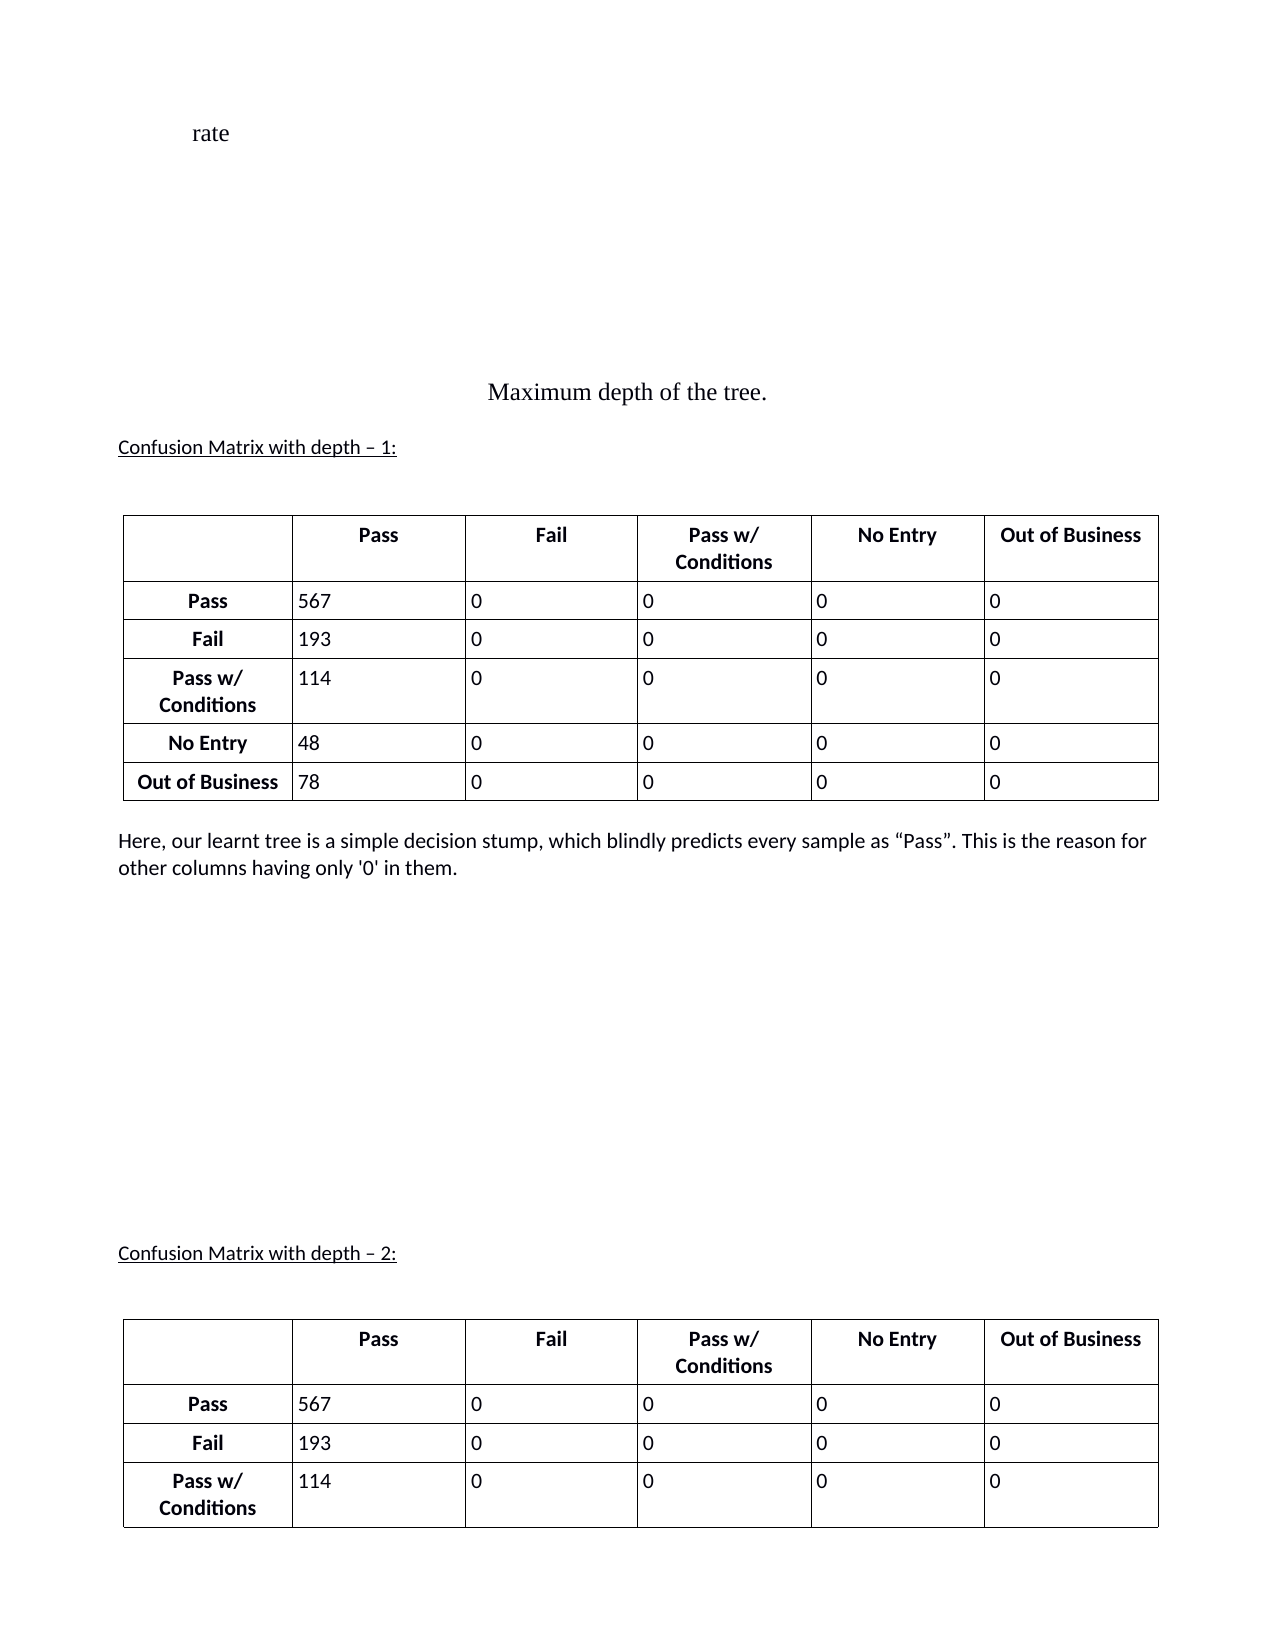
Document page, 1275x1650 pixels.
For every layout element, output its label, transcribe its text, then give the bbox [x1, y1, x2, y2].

table_cell 0 [812, 620, 984, 658]
text Here, our learnt tree is a simple decision stump, which blindly predicts every sample as “Pass”. This is the reason for other columns having only '0' in them. [118, 828, 1157, 881]
table_header Fail [466, 516, 637, 581]
table_cell 48 [293, 724, 465, 762]
table_header Pass w/ Conditions [638, 1320, 811, 1384]
table_cell 193 [293, 620, 465, 658]
table_header [124, 1320, 292, 1384]
table_cell 0 [985, 620, 1158, 658]
table_cell 0 [812, 724, 984, 762]
table_header Out of Business [985, 1320, 1158, 1384]
table_cell 0 [466, 620, 637, 658]
table_cell 114 [293, 659, 465, 723]
table_cell 0 [466, 1463, 637, 1527]
table_cell 0 [466, 582, 637, 619]
table_cell 0 [812, 582, 984, 619]
text Confusion Matrix with depth – 1: [118, 434, 1157, 460]
table_cell Fail [124, 620, 292, 658]
table_cell 0 [638, 659, 811, 723]
table_header No Entry [812, 1320, 984, 1384]
table_cell 0 [466, 763, 637, 800]
table_cell 0 [638, 763, 811, 800]
table_cell 0 [985, 1463, 1158, 1527]
table_cell Out of Business [124, 763, 292, 800]
text Maximum depth of the tree. [118, 377, 1157, 406]
table_cell 0 [638, 1385, 811, 1423]
table_cell 567 [293, 1385, 465, 1423]
table_cell 0 [985, 763, 1158, 800]
table_cell 0 [812, 1424, 984, 1461]
table_cell 0 [638, 582, 811, 619]
table_cell 0 [638, 1463, 811, 1527]
table_cell 0 [812, 659, 984, 723]
table_cell Pass [124, 582, 292, 619]
table_cell 0 [812, 763, 984, 800]
table_cell 0 [638, 1424, 811, 1461]
table_cell Pass [124, 1385, 292, 1423]
table_cell 0 [812, 1385, 984, 1423]
table_cell No Entry [124, 724, 292, 762]
table_cell 193 [293, 1424, 465, 1461]
table_cell 0 [812, 1463, 984, 1527]
table_header [124, 516, 292, 581]
table_cell 0 [466, 1385, 637, 1423]
table_header Fail [466, 1320, 637, 1384]
table_cell 0 [638, 724, 811, 762]
table_cell 78 [293, 763, 465, 800]
table_cell Pass w/ Conditions [124, 659, 292, 723]
table_cell 0 [985, 582, 1158, 619]
table_header Pass [293, 1320, 465, 1384]
table_header No Entry [812, 516, 984, 581]
table_cell 0 [466, 1424, 637, 1461]
table_cell Pass w/ Conditions [124, 1463, 292, 1527]
table_cell 0 [985, 1424, 1158, 1461]
table_header Out of Business [985, 516, 1158, 581]
table_cell 0 [985, 1385, 1158, 1423]
table_cell 0 [638, 620, 811, 658]
table_header Pass w/ Conditions [638, 516, 811, 581]
table_cell 0 [985, 659, 1158, 723]
table_cell 114 [293, 1463, 465, 1527]
table_cell 0 [985, 724, 1158, 762]
table_cell 567 [293, 582, 465, 619]
table_header Pass [293, 516, 465, 581]
table_cell Fail [124, 1424, 292, 1461]
text Confusion Matrix with depth – 2: [118, 1240, 1157, 1266]
table_cell 0 [466, 659, 637, 723]
table_cell 0 [466, 724, 637, 762]
text rate [118, 118, 1157, 147]
